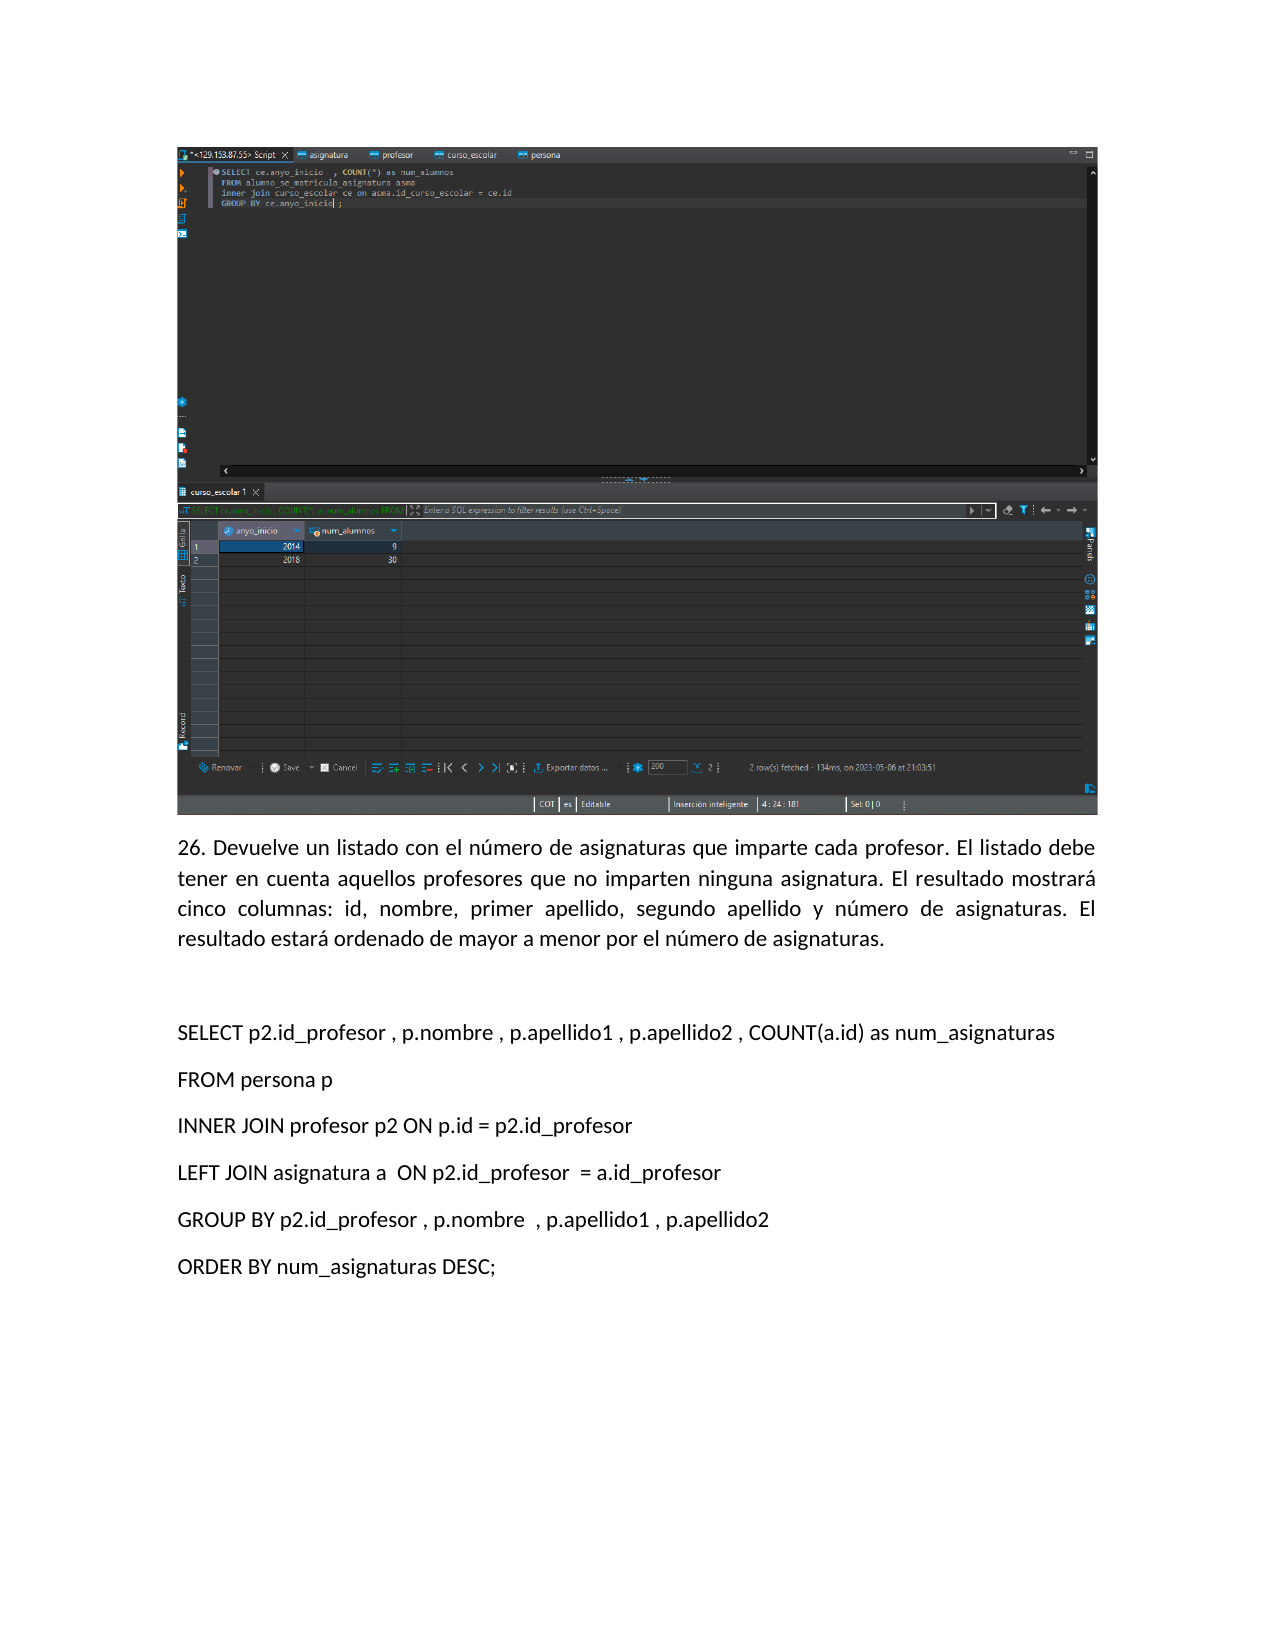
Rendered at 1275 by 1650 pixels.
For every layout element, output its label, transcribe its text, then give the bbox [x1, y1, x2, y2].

text FROM persona p [177, 1065, 1098, 1093]
picture [177, 147, 1098, 815]
text 26. Devuelve un listado con el número de asignaturas que imparte cada profesor. El listado debe tener en cuenta aquellos profesores que no imparten ninguna asignatura. El resultado mostrará cinco columnas: id, nombre, primer apellido, segundo apellido y número de asignaturas. El resultado estará ordenado de mayor a menor por el número de asignaturas. [177, 833, 1098, 952]
text GROUP BY p2.id_profesor , p.nombre , p.apellido1 , p.apellido2 [177, 1205, 1098, 1233]
text SELECT p2.id_profesor , p.nombre , p.apellido1 , p.apellido2 , COUNT(a.id) as num_asignaturas [177, 1018, 1098, 1046]
text LEFT JOIN asignatura a ON p2.id_profesor = a.id_profesor [177, 1158, 1098, 1186]
text INNER JOIN profesor p2 ON p.id = p2.id_profesor [177, 1112, 1098, 1139]
text ORDER BY num_asignaturas DESC; [177, 1252, 1098, 1280]
